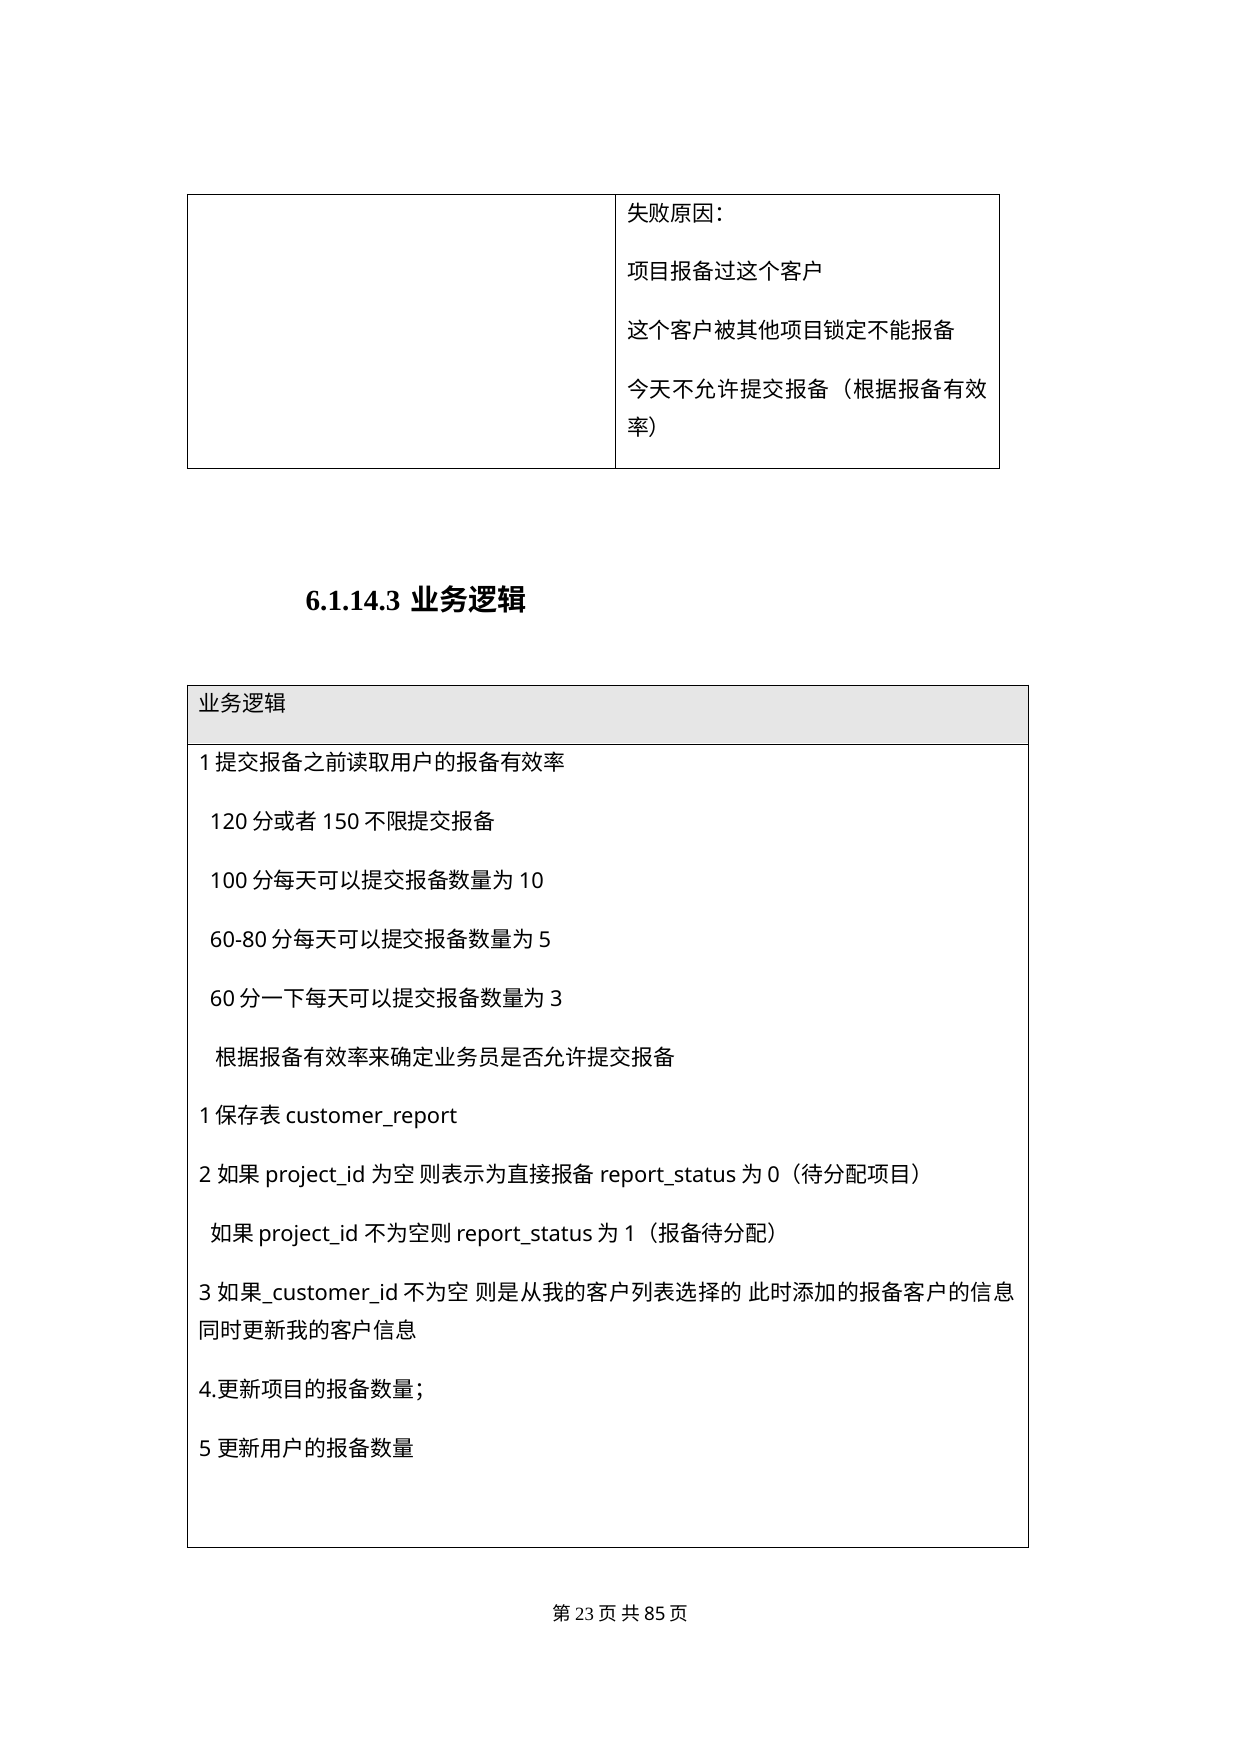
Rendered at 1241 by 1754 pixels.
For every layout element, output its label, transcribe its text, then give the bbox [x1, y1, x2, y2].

subtitle 业务逻辑 [305, 564, 1053, 631]
table_header 业务逻辑 [188, 686, 1028, 743]
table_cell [188, 195, 615, 467]
table_cell 1提交报备之前读取用户的报备有效率 120分或者150不限提交报备 100分每天可以提交报备数量为10 60-80分每天可以提交报备数量为5 60分一下每天可以提交报备数量为3 根据报备有效率来确定业务员是否允许提交报备 1保存表customer_report 2 如果project_id 为空 则表示为直接报备 report_status为0（待分配项目） 如果project_id 不为空则report_status为1（报备待分配） 3 如果_customer_id不为空 则是从我的客户列表选择的 此时添加的报备客户的信息同时更新我的客户信息 4.更新项目的报备数量； 5 更新用户的报备数量 [188, 745, 1028, 1547]
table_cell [616, 195, 999, 467]
